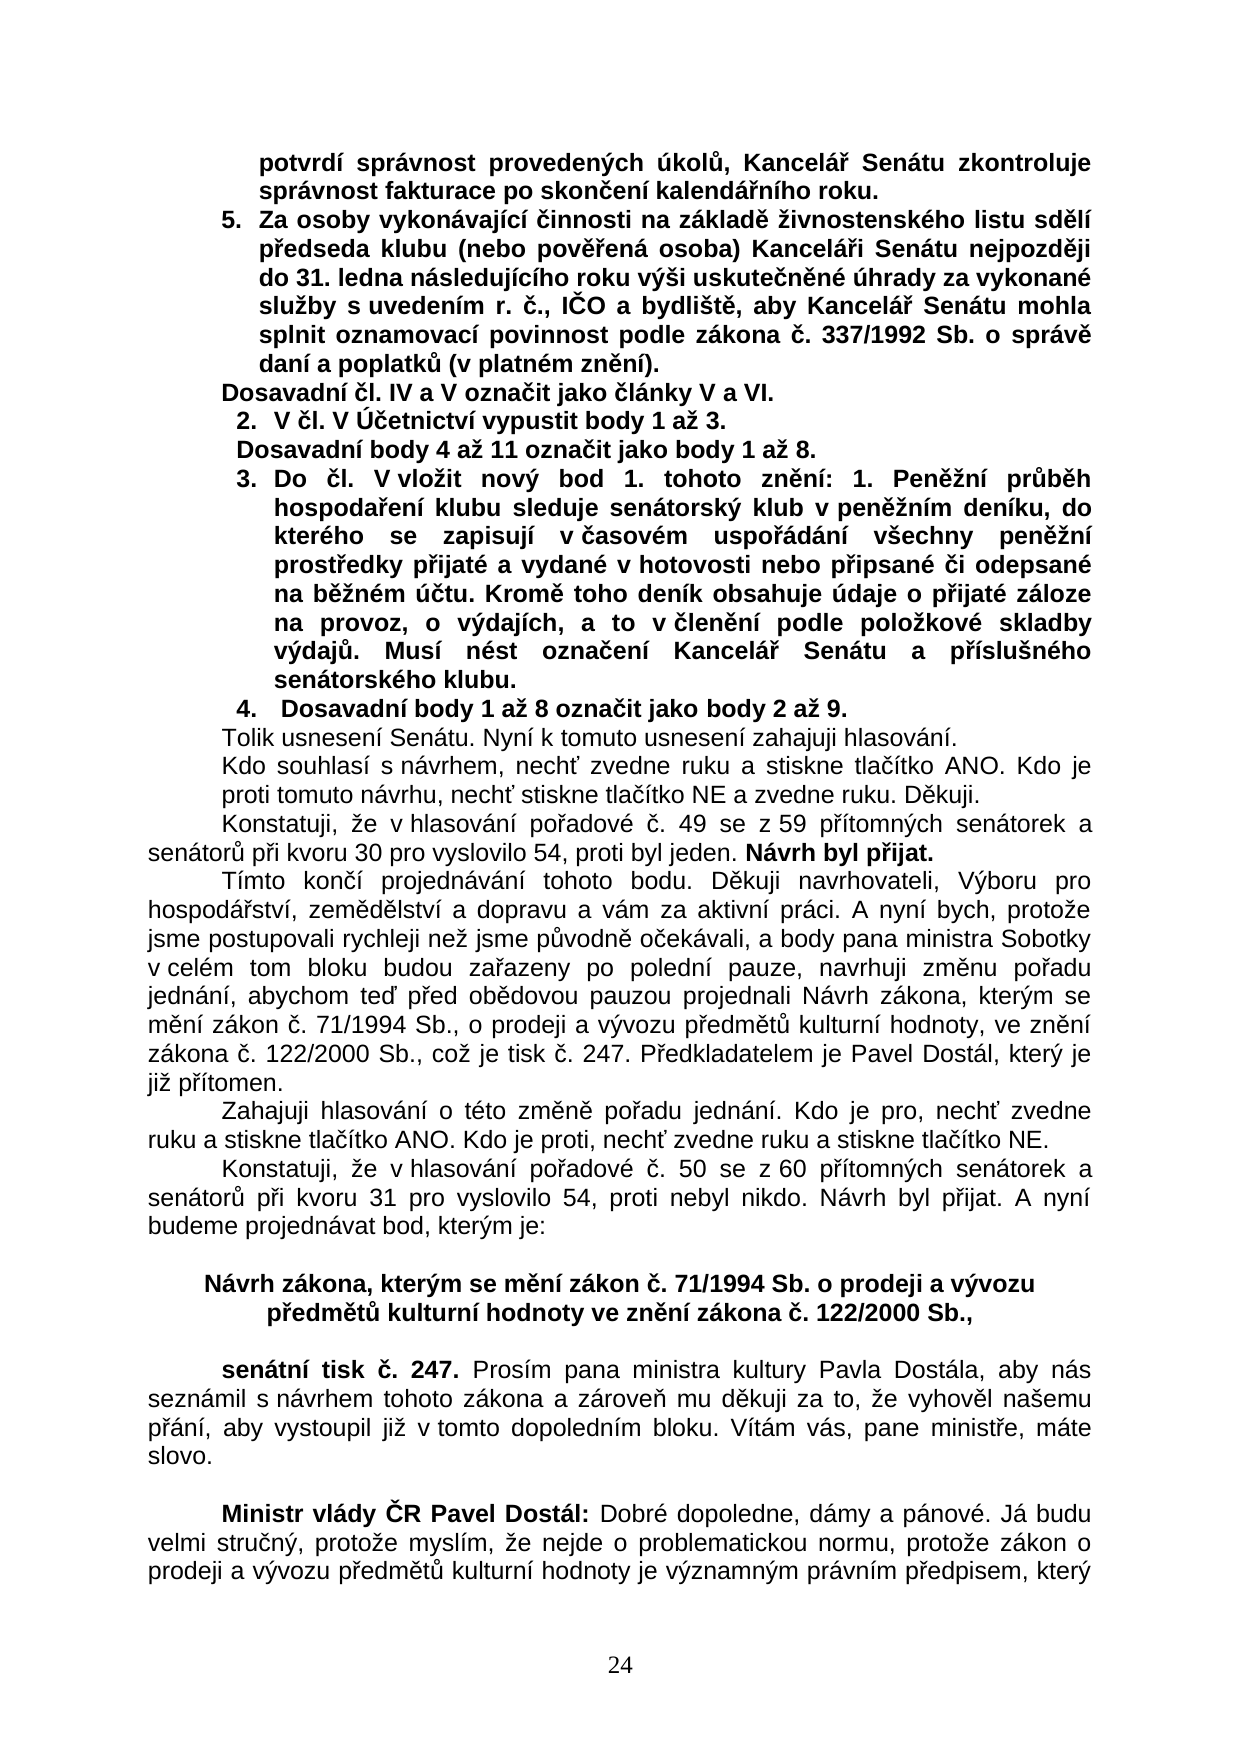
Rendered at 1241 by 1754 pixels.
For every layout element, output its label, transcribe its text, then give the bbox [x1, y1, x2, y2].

list Do čl. V vložit nový bod 1. tohoto znění: 1. Peněžní průběh hospodaření klubu sleduje senátorský klub v peněžním deníku, do kterého se zapisují v časovém uspořádání všechny peněžní prostředky přijaté a vydané v hotovosti nebo připsané či odepsané na běžném účtu. Kromě toho deník obsahuje údaje o přijaté záloze na provoz, o výdajích, a to v členění podle položkové skladby výdajů. Musí nést označení Kancelář Senátu a příslušného senátorského klubu. [236, 464, 1093, 694]
text Konstatuji, že v hlasování pořadové č. 50 se z 60 přítomných senátorek a senátorů při kvoru 31 pro vyslovilo 54, proti nebyl nikdo. Návrh byl přijat. A nyní budeme projednávat bod, kterým je: [148, 1154, 1093, 1240]
text Tolik usnesení Senátu. Nyní k tomuto usnesení zahajuji hlasování. [221, 723, 1093, 751]
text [148, 1499, 1093, 1585]
text Kdo souhlasí s návrhem, nechť zvedne ruku a stiskne tlačítko ANO. Kdo je proti tomuto návrhu, nechť stiskne tlačítko NE a zvedne ruku. Děkuji. [221, 751, 1093, 809]
list Dosavadní body 1 až 8 označit jako body 2 až 9. [236, 694, 1093, 723]
list V čl. V Účetnictví vypustit body 1 až 3. [236, 406, 1093, 435]
text Tímto končí projednávání tohoto bodu. Děkuji navrhovateli, Výboru pro hospodářství, zemědělství a dopravu a vám za aktivní práci. A nyní bych, protože jsme postupovali rychleji než jsme původně očekávali, a body pana ministra Sobotky v celém tom bloku budou zařazeny po polední pauze, navrhuji změnu pořadu jednání, abychom teď před obědovou pauzou projednali Návrh zákona, kterým se mění zákon č. 71/1994 Sb., o prodeji a vývozu předmětů kulturní hodnoty, ve znění zákona č. 122/2000 Sb., což je tisk č. 247. Předkladatelem je Pavel Dostál, který je již přítomen. [148, 866, 1093, 1096]
text Dosavadní body 4 až 11 označit jako body 1 až 8. [236, 435, 1093, 464]
text Zahajuji hlasování o této změně pořadu jednání. Kdo je pro, nechť zvedne ruku a stiskne tlačítko ANO. Kdo je proti, nechť zvedne ruku a stiskne tlačítko NE. [148, 1096, 1093, 1154]
text Konstatuji, že v hlasování pořadové č. 49 se z 59 přítomných senátorek a senátorů při kvoru 30 pro vyslovilo 54, proti byl jeden. Návrh byl přijat. [148, 809, 1093, 866]
list Za osoby vykonávající činnosti na základě živnostenského listu sdělí předseda klubu (nebo pověřená osoba) Kanceláři Senátu nejpozději do 31. ledna následujícího roku výši uskutečněné úhrady za vykonané služby s uvedením r. č., IČO a bydliště, aby Kancelář Senátu mohla splnit oznamovací povinnost podle zákona č. 337/1992 Sb. o správě daní a poplatků (v platném znění). [221, 205, 1093, 378]
text Dosavadní čl. IV a V označit jako články V a VI. [221, 378, 1093, 406]
text <A NAME='st247'></A>Návrh zákona, kterým se mění zákon č. 71/1994 Sb. o prodeji a vývozu předmětů kulturní hodnoty ve znění zákona č. 122/2000 Sb., [148, 1269, 1093, 1326]
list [221, 148, 1093, 205]
text senátní tisk č. 247. Prosím pana ministra kultury Pavla Dostála, aby nás seznámil s návrhem tohoto zákona a zároveň mu děkuji za to, že vyhověl našemu přání, aby vystoupil již v tomto dopoledním bloku. Vítám vás, pane ministře, máte slovo. [148, 1355, 1093, 1470]
